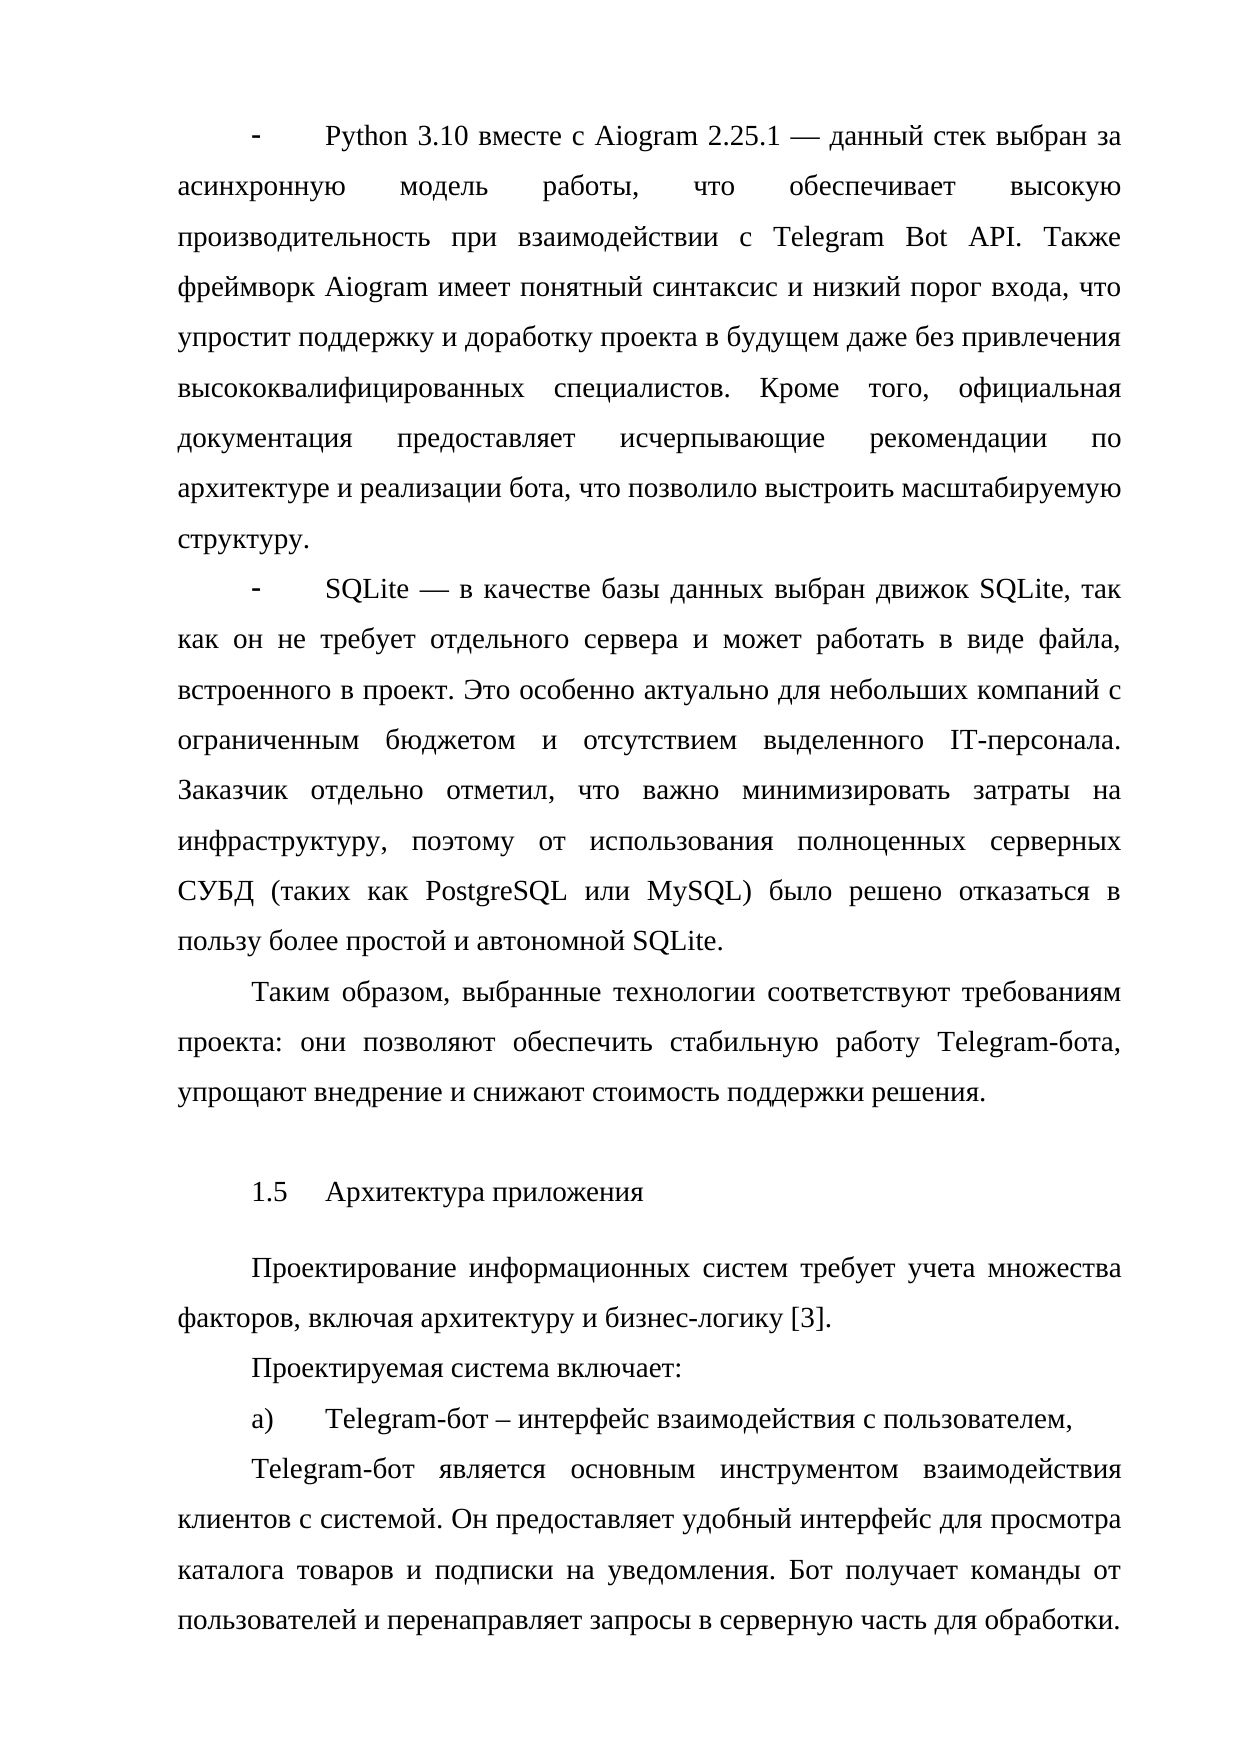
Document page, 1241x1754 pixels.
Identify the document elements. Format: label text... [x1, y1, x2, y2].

text Таким образом, выбранные технологии соответствуют требованиям проекта: они позволяют обеспечить стабильную работу Telegram-бота, упрощают внедрение и снижают стоимость поддержки решения. [177, 974, 1122, 1108]
list Python 3.10 вместе с Aiogram 2.25.1 — данный стек выбран за асинхронную модель работы, что обеспечивает высокую производительность при взаимодействии с Telegram Bot API. Также фреймворк Aiogram имеет понятный синтаксис и низкий порог входа, что упростит поддержку и доработку проекта в будущем даже без привлечения высококвалифицированных специалистов. Кроме того, официальная документация предоставляет исчерпывающие рекомендации по архитектуре и реализации бота, что позволило выстроить масштабируемую структуру. [177, 118, 1122, 554]
list Telegram-бот – интерфейс взаимодействия с пользователем, [177, 1401, 1122, 1434]
text Архитектура приложения [177, 1174, 1122, 1208]
text Проектируемая система включает: [177, 1351, 1122, 1384]
list SQLite — в качестве базы данных выбран движок SQLite, так как он не требует отдельного сервера и может работать в виде файла, встроенного в проект. Это особенно актуально для небольших компаний с ограниченным бюджетом и отсутствием выделенного IT-персонала. Заказчик отдельно отметил, что важно минимизировать затраты на инфраструктуру, поэтому от использования полноценных серверных СУБД (таких как PostgreSQL или MySQL) было решено отказаться в пользу более простой и автономной SQLite. [177, 571, 1122, 957]
text Проектирование информационных систем требует учета множества факторов, включая архитектуру и бизнес-логику [3]. [177, 1250, 1122, 1334]
text Telegram-бот является основным инструментом взаимодействия клиентов с системой. Он предоставляет удобный интерфейс для просмотра каталога товаров и подписки на уведомления. Бот получает команды от пользователей и перенаправляет запросы в серверную часть для обработки. [177, 1451, 1122, 1636]
